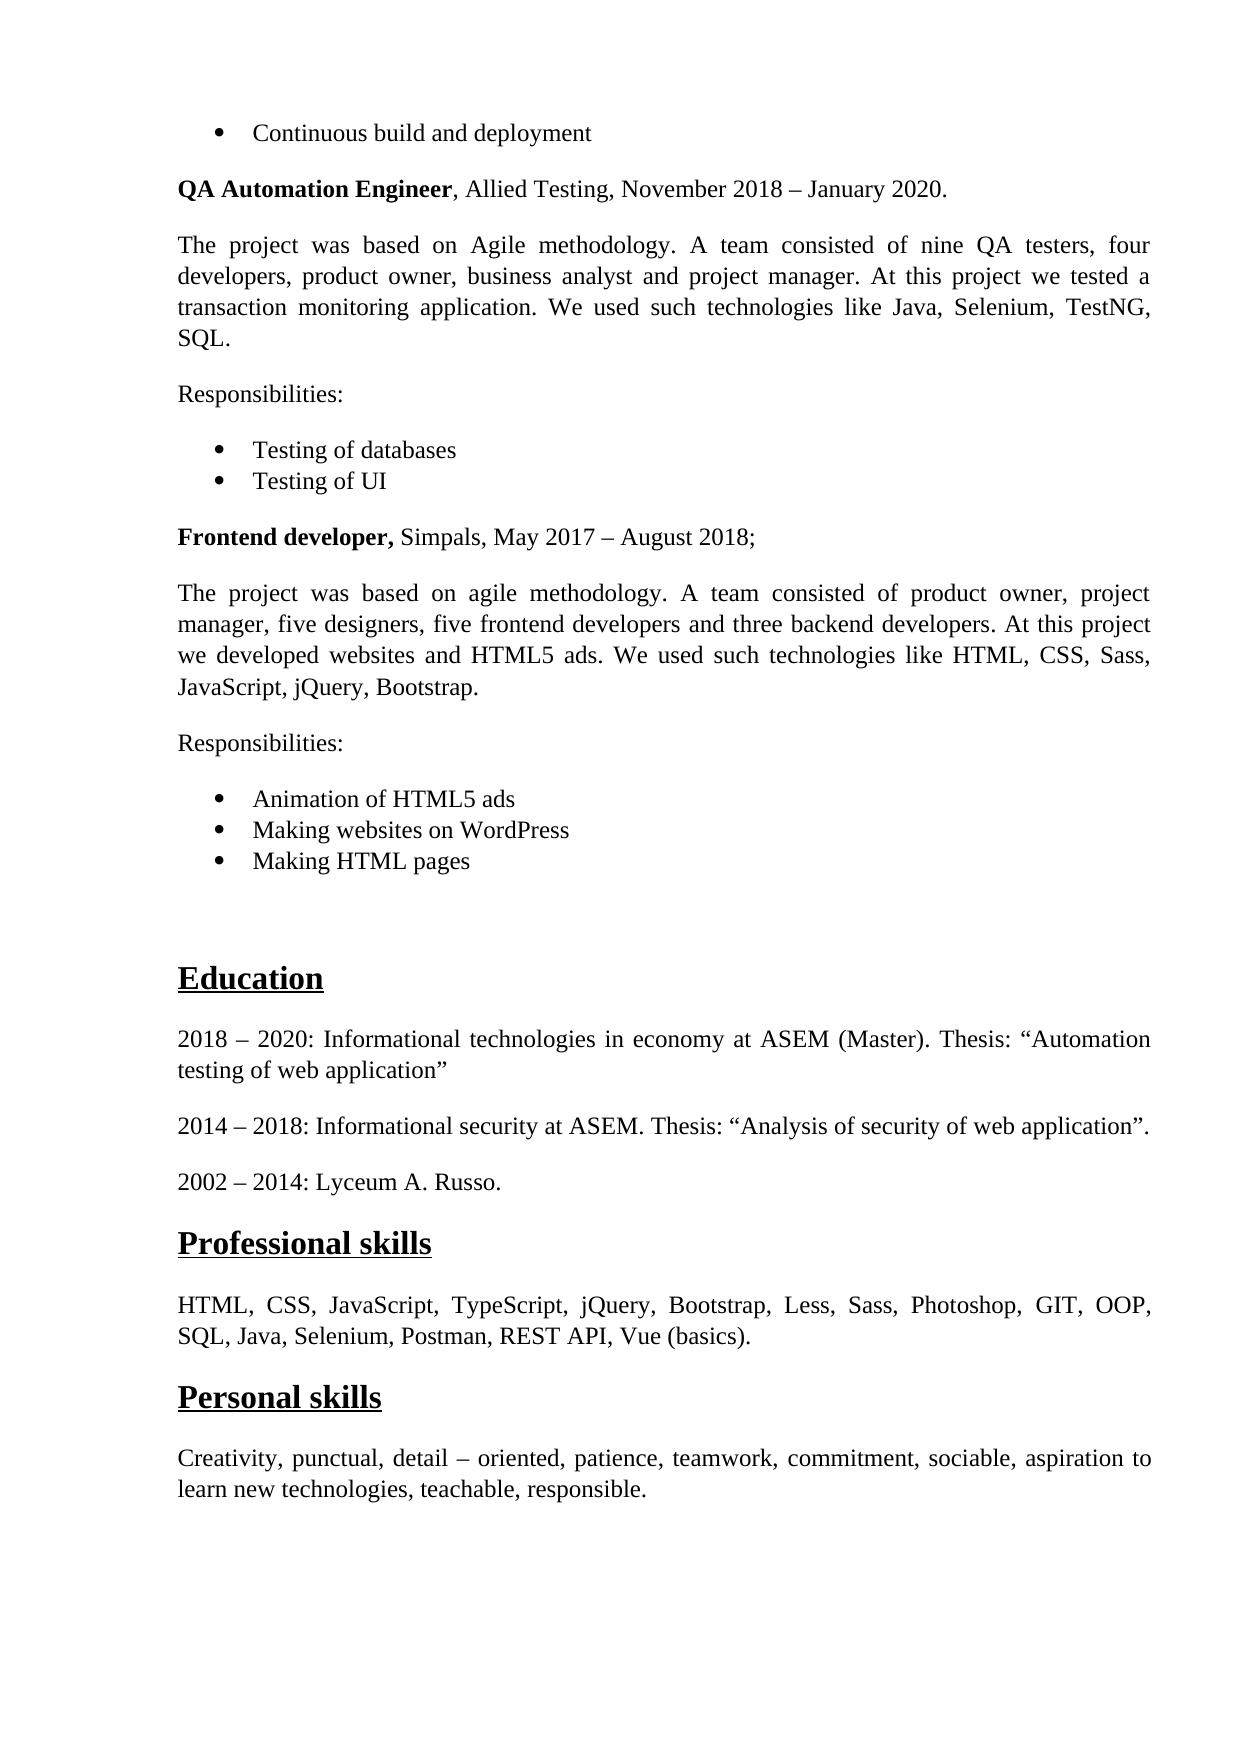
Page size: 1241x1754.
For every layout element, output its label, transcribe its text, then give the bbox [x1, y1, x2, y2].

list Testing of UI [215, 466, 1152, 495]
text 2002 – 2014: Lyceum A. Russo. [177, 1167, 1152, 1196]
text Education [177, 958, 1152, 996]
list Making websites on WordPress [215, 815, 1152, 843]
text 2018 – 2020: Informational technologies in economy at ASEM (Master). Thesis: “Automation testing of web application” [177, 1024, 1152, 1084]
text Creativity, punctual, detail – oriented, patience, teamwork, commitment, sociable, aspiration to learn new technologies, teachable, responsible. [177, 1443, 1152, 1503]
text Personal skills [177, 1377, 1152, 1415]
text 2014 – 2018: Informational security at ASEM. Thesis: “Analysis of security of web application”. [177, 1111, 1152, 1140]
list Testing of databases [215, 435, 1152, 464]
text Frontend developer, Simpals, May 2017 – August 2018; [177, 522, 1152, 551]
text Responsibilities: [177, 379, 1152, 408]
list Making HTML pages [215, 846, 1152, 874]
text HTML, CSS, JavaScript, TypeScript, jQuery, Bootstrap, Less, Sass, Photoshop, GIT, OOP, SQL, Java, Selenium, Postman, REST API, Vue (basics). [177, 1290, 1152, 1349]
text The project was based on agile methodology. A team consisted of product owner, project manager, five designers, five frontend developers and three backend developers. At this project we developed websites and HTML5 ads. We used such technologies like HTML, CSS, Sass, JavaScript, jQuery, Bootstrap. [177, 578, 1152, 700]
text The project was based on Agile methodology. A team consisted of nine QA testers, four developers, product owner, business analyst and project manager. At this project we tested a transaction monitoring application. We used such technologies like Java, Selenium, TestNG, SQL. [177, 230, 1152, 352]
text Professional skills [177, 1223, 1152, 1262]
list Continuous build and deployment [215, 118, 1152, 147]
list Animation of HTML5 ads [215, 784, 1152, 812]
text Responsibilities: [177, 728, 1152, 756]
text QA Automation Engineer, Allied Testing, November 2018 – January 2020. [177, 174, 1152, 203]
